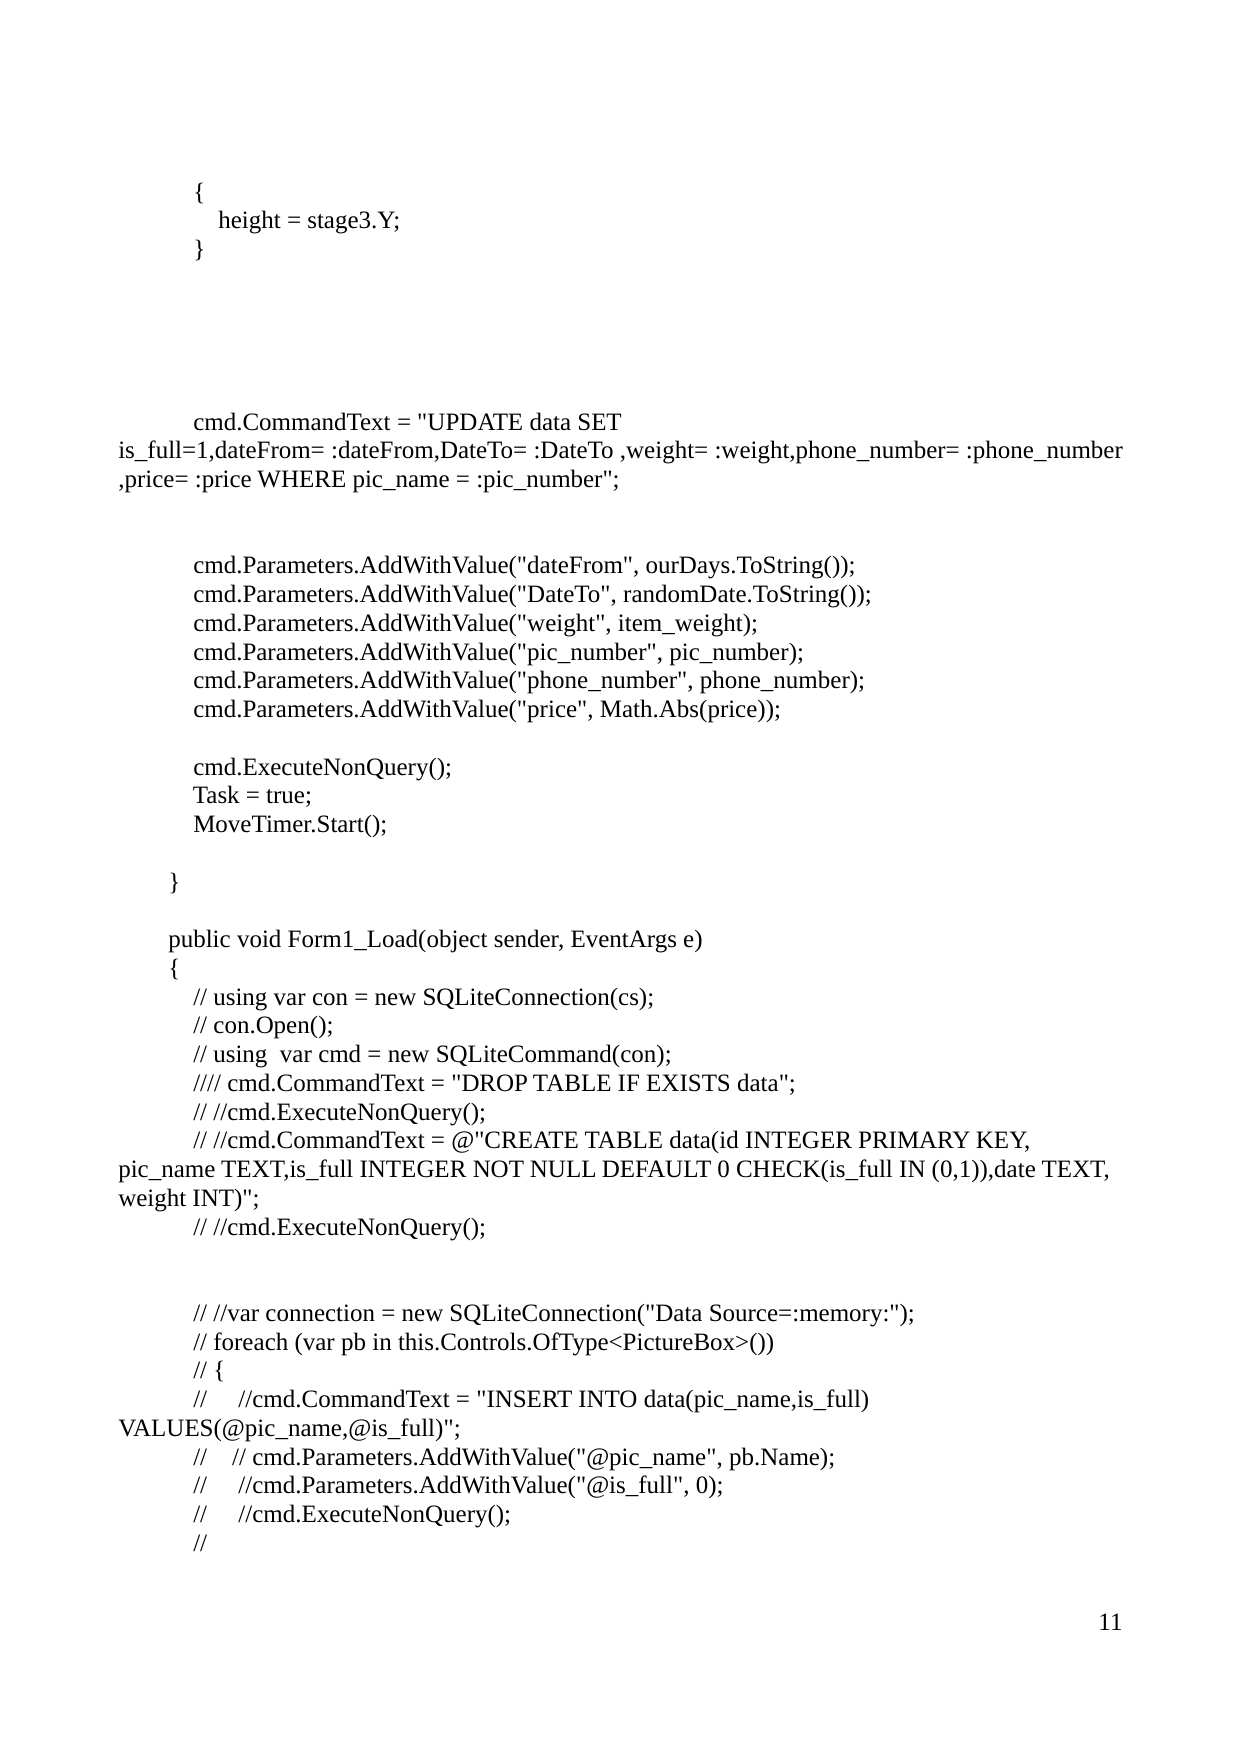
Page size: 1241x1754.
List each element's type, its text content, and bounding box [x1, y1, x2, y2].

text cmd.Parameters.AddWithValue("price", Math.Abs(price)); [118, 694, 1122, 723]
text cmd.CommandText = "UPDATE data SET is_full=1,dateFrom= :dateFrom,DateTo= :DateTo ,weight= :weight,phone_number= :phone_number,price= :price WHERE pic_name = :pic_number"; [118, 407, 1122, 493]
text public void Form1_Load(object sender, EventArgs e) [118, 924, 1122, 953]
text } [118, 867, 1122, 896]
text } [118, 234, 1122, 263]
text MoveTimer.Start(); [118, 809, 1122, 838]
text // //var connection = new SQLiteConnection("Data Source=:memory:"); [118, 1298, 1122, 1327]
text // [118, 1528, 1122, 1557]
text // //cmd.ExecuteNonQuery(); [118, 1212, 1122, 1241]
text // { [118, 1356, 1122, 1384]
text // //cmd.CommandText = @"CREATE TABLE data(id INTEGER PRIMARY KEY, pic_name TEXT,is_full INTEGER NOT NULL DEFAULT 0 CHECK(is_full IN (0,1)),date TEXT, weight INT)"; [118, 1126, 1122, 1212]
text // using var cmd = new SQLiteCommand(con); [118, 1039, 1122, 1068]
text Task = true; [118, 781, 1122, 809]
text // //cmd.Parameters.AddWithValue("@is_full", 0); [118, 1471, 1122, 1499]
text // //cmd.CommandText = "INSERT INTO data(pic_name,is_full) VALUES(@pic_name,@is_full)"; [118, 1384, 1122, 1442]
text cmd.Parameters.AddWithValue("weight", item_weight); [118, 608, 1122, 637]
text cmd.Parameters.AddWithValue("phone_number", phone_number); [118, 666, 1122, 694]
text // // cmd.Parameters.AddWithValue("@pic_name", pb.Name); [118, 1442, 1122, 1471]
text cmd.ExecuteNonQuery(); [118, 752, 1122, 781]
text // using var con = new SQLiteConnection(cs); [118, 982, 1122, 1011]
text { [118, 953, 1122, 982]
text height = stage3.Y; [118, 206, 1122, 234]
text { [118, 177, 1122, 206]
text // //cmd.ExecuteNonQuery(); [118, 1499, 1122, 1528]
text // foreach (var pb in this.Controls.OfType<PictureBox>()) [118, 1327, 1122, 1356]
text cmd.Parameters.AddWithValue("DateTo", randomDate.ToString()); [118, 579, 1122, 608]
text // con.Open(); [118, 1011, 1122, 1039]
text // //cmd.ExecuteNonQuery(); [118, 1097, 1122, 1126]
text cmd.Parameters.AddWithValue("dateFrom", ourDays.ToString()); [118, 551, 1122, 579]
text //// cmd.CommandText = "DROP TABLE IF EXISTS data"; [118, 1068, 1122, 1097]
text cmd.Parameters.AddWithValue("pic_number", pic_number); [118, 637, 1122, 666]
